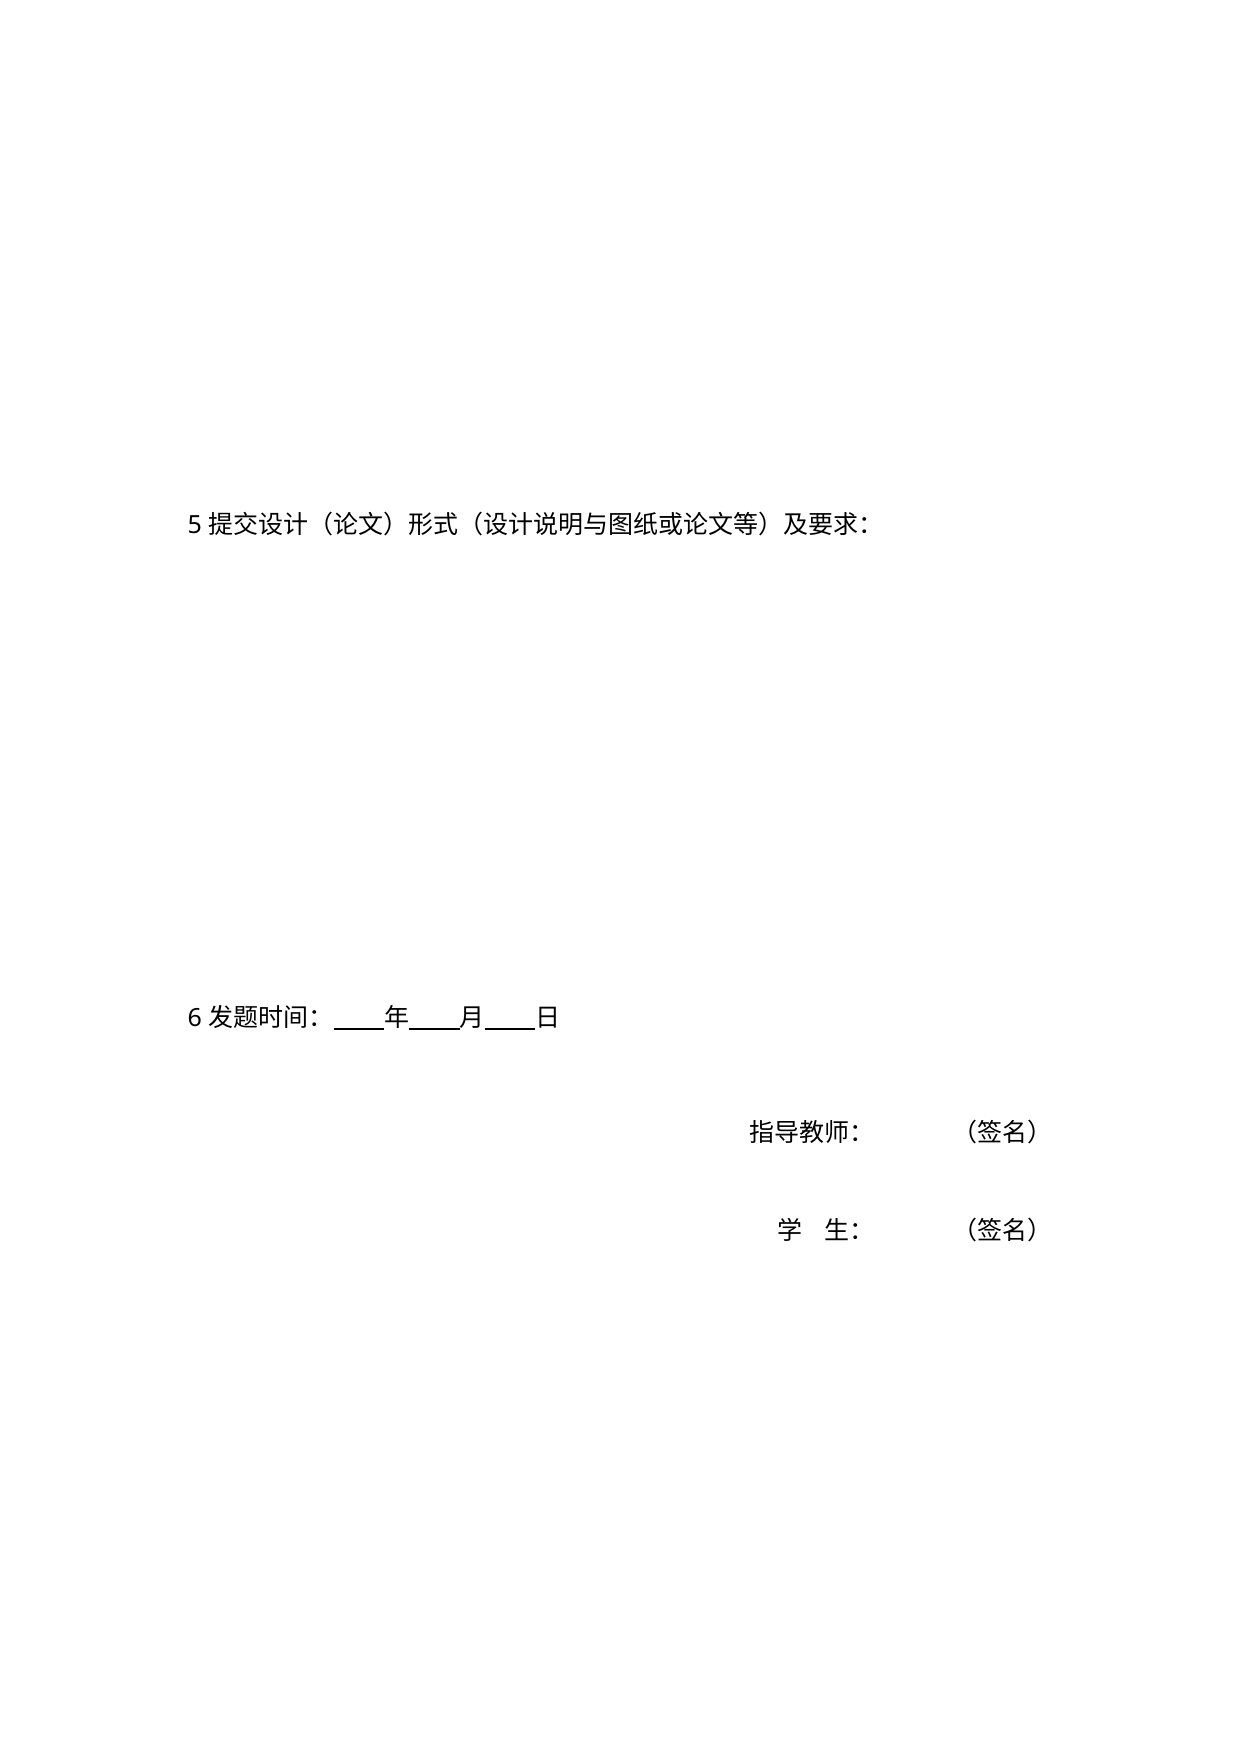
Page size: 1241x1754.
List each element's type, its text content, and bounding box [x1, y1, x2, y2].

text 指导教师： （签名） [187, 1098, 1053, 1163]
text 学 生： （签名） [187, 1196, 1053, 1261]
text 5 提交设计（论文）形式（设计说明与图纸或论文等）及要求： [187, 490, 1053, 555]
text 6 发题时间： 年 月 日 [187, 983, 1053, 1048]
